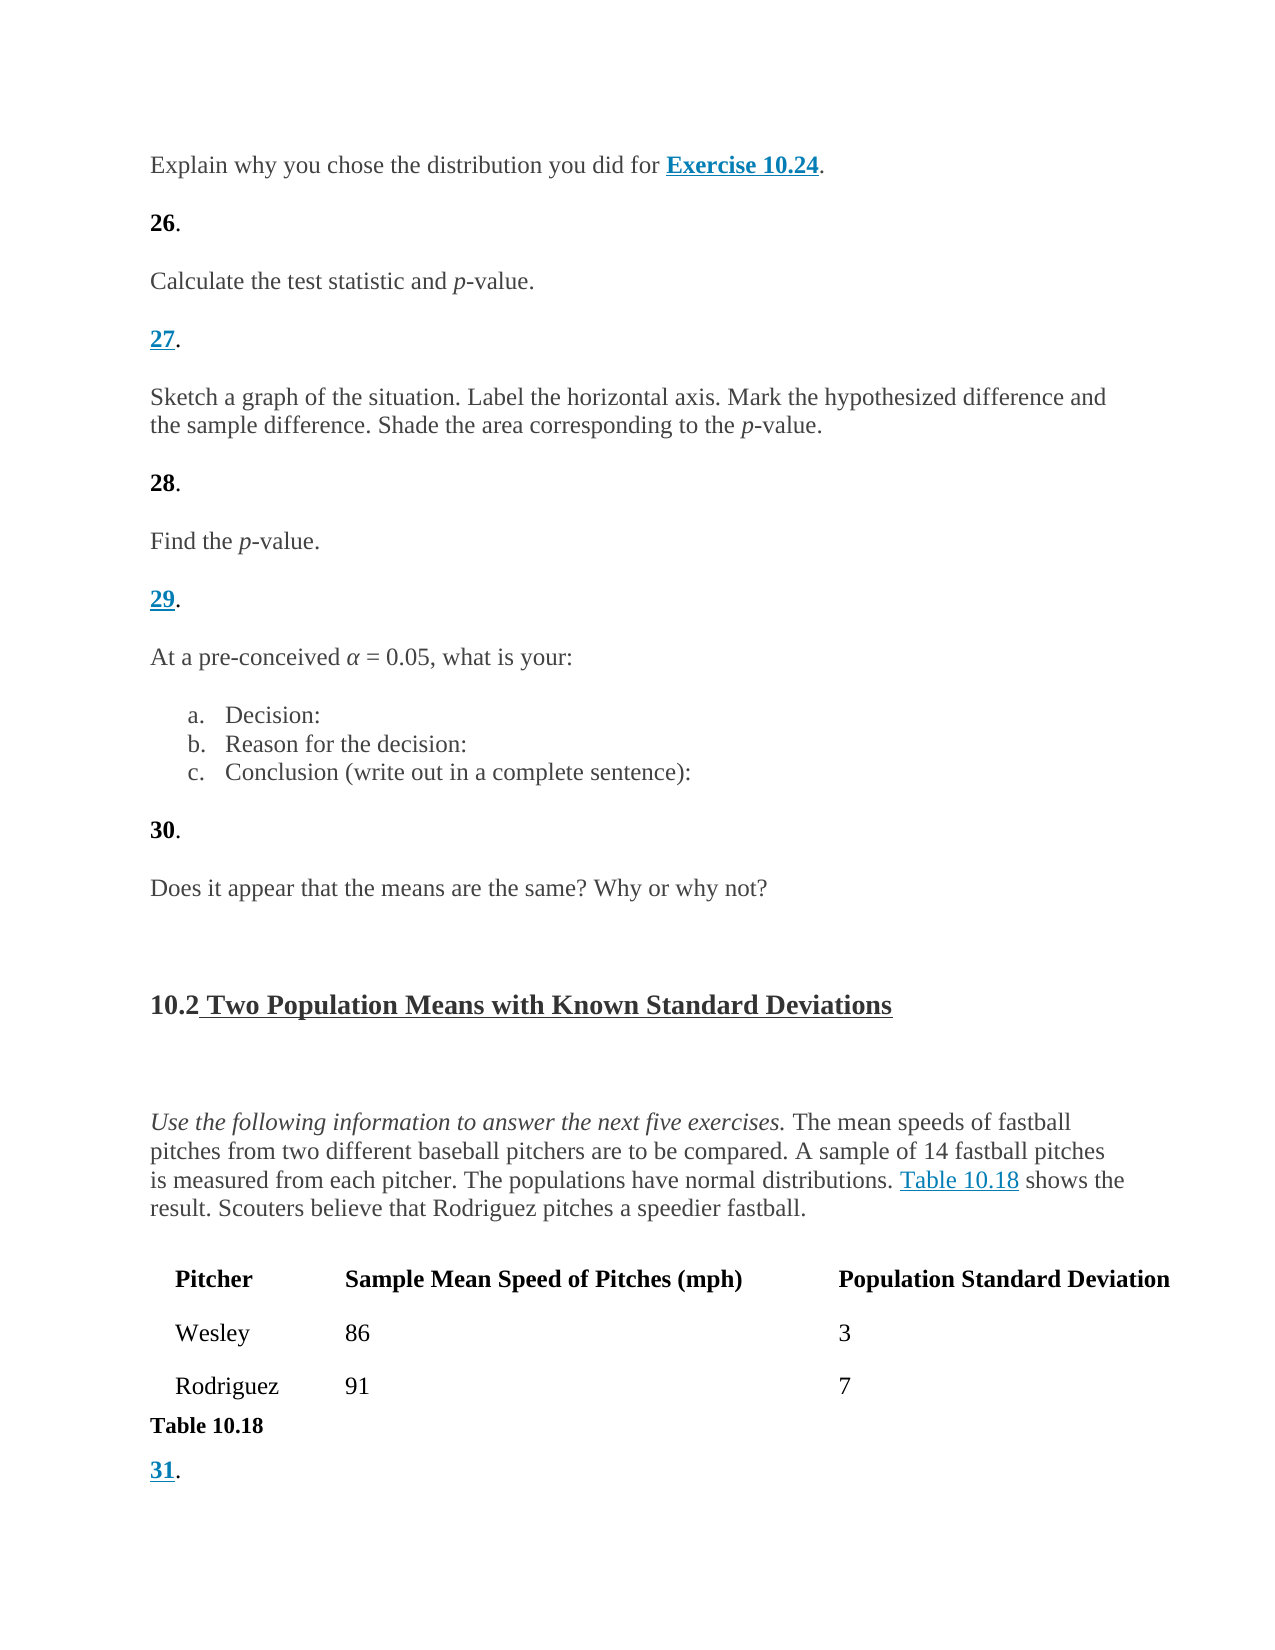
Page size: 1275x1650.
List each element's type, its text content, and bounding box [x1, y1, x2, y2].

table_cell Wesley [150, 1305, 320, 1359]
text Sketch a graph of the situation. Label the horizontal axis. Mark the hypothesized difference and the sample difference. Shade the area corresponding to the p-value. [150, 382, 1125, 439]
list Reason for the decision: [187, 729, 1125, 757]
table_cell 91 [320, 1359, 813, 1413]
table_cell 7 [813, 1359, 1234, 1413]
table_cell Rodriguez [150, 1359, 320, 1413]
text At a pre-conceived α = 0.05, what is your: [150, 642, 1125, 671]
text Calculate the test statistic and p-value. [150, 266, 1125, 294]
text Find the p-value. [150, 526, 1125, 555]
text 31. [150, 1456, 1125, 1484]
text Does it appear that the means are the same? Why or why not? [150, 873, 1125, 902]
list Decision: [187, 700, 1125, 729]
text 28. [150, 468, 1125, 497]
text Use the following information to answer the next five exercises. The mean speeds of fastball pitches from two different baseball pitchers are to be compared. A sample of 14 fastball pitches is measured from each pitcher. The populations have normal distributions. Table 10.18 shows the result. Scouters believe that Rodriguez pitches a speedier fastball. [150, 1107, 1125, 1222]
text 27. [150, 324, 1125, 352]
text 10.2 Two Population Means with Known Standard Deviations [150, 988, 1125, 1021]
text Table 10.18 [150, 1413, 1125, 1439]
table_header Sample Mean Speed of Pitches (mph) [320, 1251, 813, 1305]
text Explain why you chose the distribution you did for Exercise 10.24. [150, 150, 1125, 179]
table_header Pitcher [150, 1251, 320, 1305]
text 30. [150, 815, 1125, 844]
table_cell 3 [813, 1305, 1234, 1359]
list Conclusion (write out in a complete sentence): [187, 757, 1125, 786]
table_header Population Standard Deviation [813, 1251, 1234, 1305]
text 26. [150, 208, 1125, 237]
table_cell 86 [320, 1305, 813, 1359]
text 29. [150, 584, 1125, 613]
